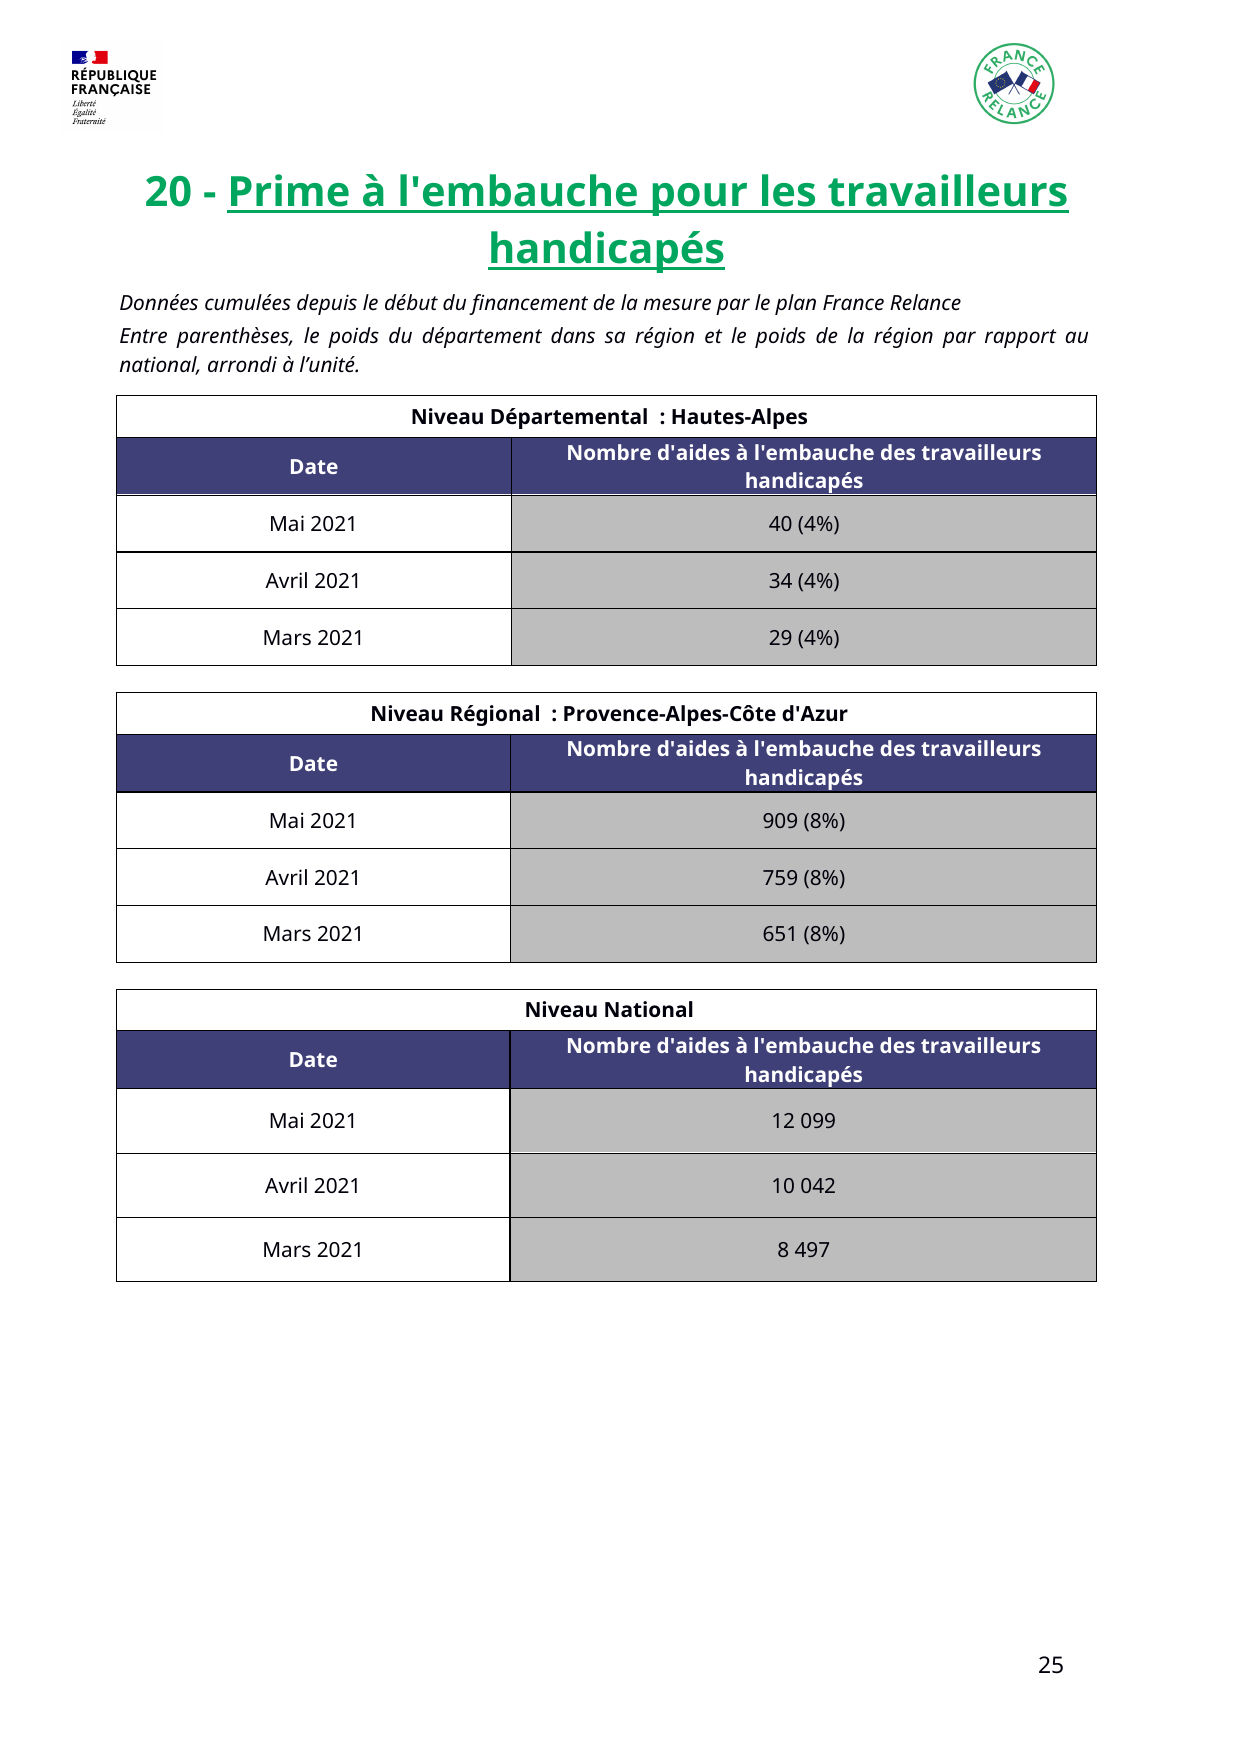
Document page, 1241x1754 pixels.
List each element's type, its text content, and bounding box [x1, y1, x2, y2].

table_cell 40 (4%) [512, 496, 1096, 551]
table_cell 651 (8%) [511, 906, 1096, 962]
table_cell 8 497 [511, 1218, 1096, 1281]
table_cell 29 (4%) [512, 609, 1096, 665]
table_cell 10 042 [511, 1154, 1096, 1217]
table_header Niveau Départemental : Hautes-Alpes [117, 396, 1096, 437]
picture [60, 39, 163, 133]
table_cell Mars 2021 [117, 1218, 509, 1281]
table_cell 759 (8%) [511, 849, 1096, 905]
table_header Niveau Régional : Provence-Alpes-Côte d'Azur [117, 693, 1096, 733]
text Entre parenthèses, le poids du département dans sa région et le poids de la région par rapport au national, arrondi à l’unité. [119, 321, 1094, 378]
table_cell Avril 2021 [117, 849, 510, 905]
subtitle 20 - Prime à l'embauche pour les travailleurs handicapés [119, 162, 1094, 276]
table_cell Date [117, 1031, 509, 1088]
table_cell Mai 2021 [117, 496, 511, 551]
table_cell Mai 2021 [117, 1089, 509, 1152]
table_cell 12 099 [511, 1089, 1096, 1152]
text Données cumulées depuis le début du financement de la mesure par le plan France Relance [119, 288, 1094, 317]
table_cell 34 (4%) [512, 553, 1096, 608]
table_cell Avril 2021 [117, 553, 511, 608]
table_cell Nombre d'aides à l'embauche des travailleurs handicapés [511, 1031, 1096, 1088]
table_header Niveau National [117, 990, 1096, 1030]
table_cell Date [117, 735, 510, 791]
table_cell Date [117, 438, 511, 494]
table_cell 909 (8%) [511, 793, 1096, 848]
table_cell Nombre d'aides à l'embauche des travailleurs handicapés [511, 735, 1096, 791]
table_cell Mars 2021 [117, 609, 511, 665]
picture [935, 31, 1082, 126]
table_cell Nombre d'aides à l'embauche des travailleurs handicapés [512, 438, 1096, 494]
table_cell Avril 2021 [117, 1154, 509, 1217]
table_cell Mai 2021 [117, 793, 510, 848]
table_cell Mars 2021 [117, 906, 510, 962]
